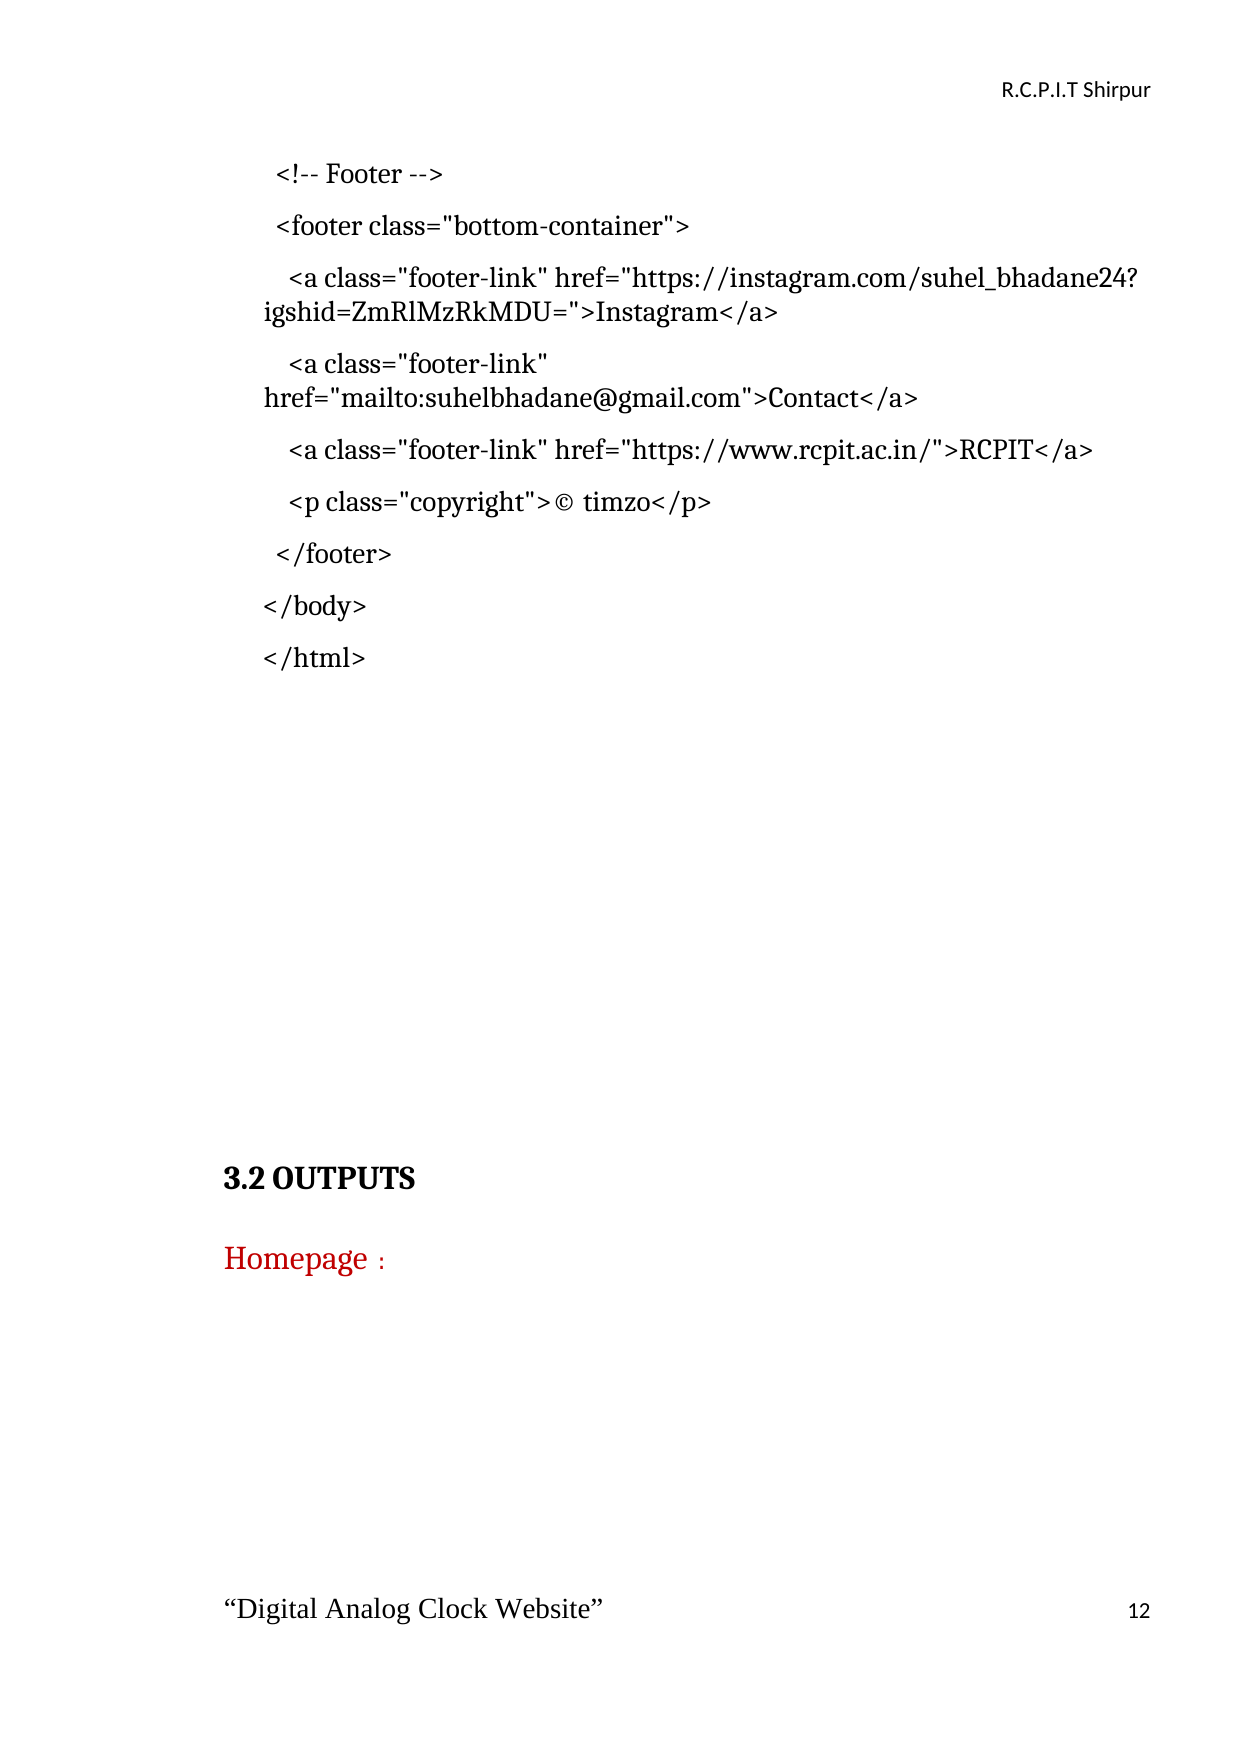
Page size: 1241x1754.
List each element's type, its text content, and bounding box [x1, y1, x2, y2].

text <!-- Footer --> [262, 157, 1156, 191]
subtitle 3.2 OUTPUTS [223, 1160, 1156, 1198]
text </footer> [262, 537, 1156, 571]
text <a class="footer-link" href="https://www.rcpit.ac.in/">RCPIT</a> [262, 433, 1156, 467]
text Homepage : [223, 1239, 1158, 1278]
text </html> [262, 641, 1156, 674]
text </body> [262, 589, 1156, 623]
text <a class="footer-link" href="mailto:suhelbhadane@gmail.com">Contact</a> [262, 347, 1156, 415]
text <a class="footer-link" href="https://instagram.com/suhel_bhadane24?igshid=ZmRlMzRkMDU=">Instagram</a> [262, 261, 1156, 329]
text <footer class="bottom-container"> [262, 209, 1156, 242]
text <p class="copyright">© timzo</p> [262, 485, 1156, 519]
